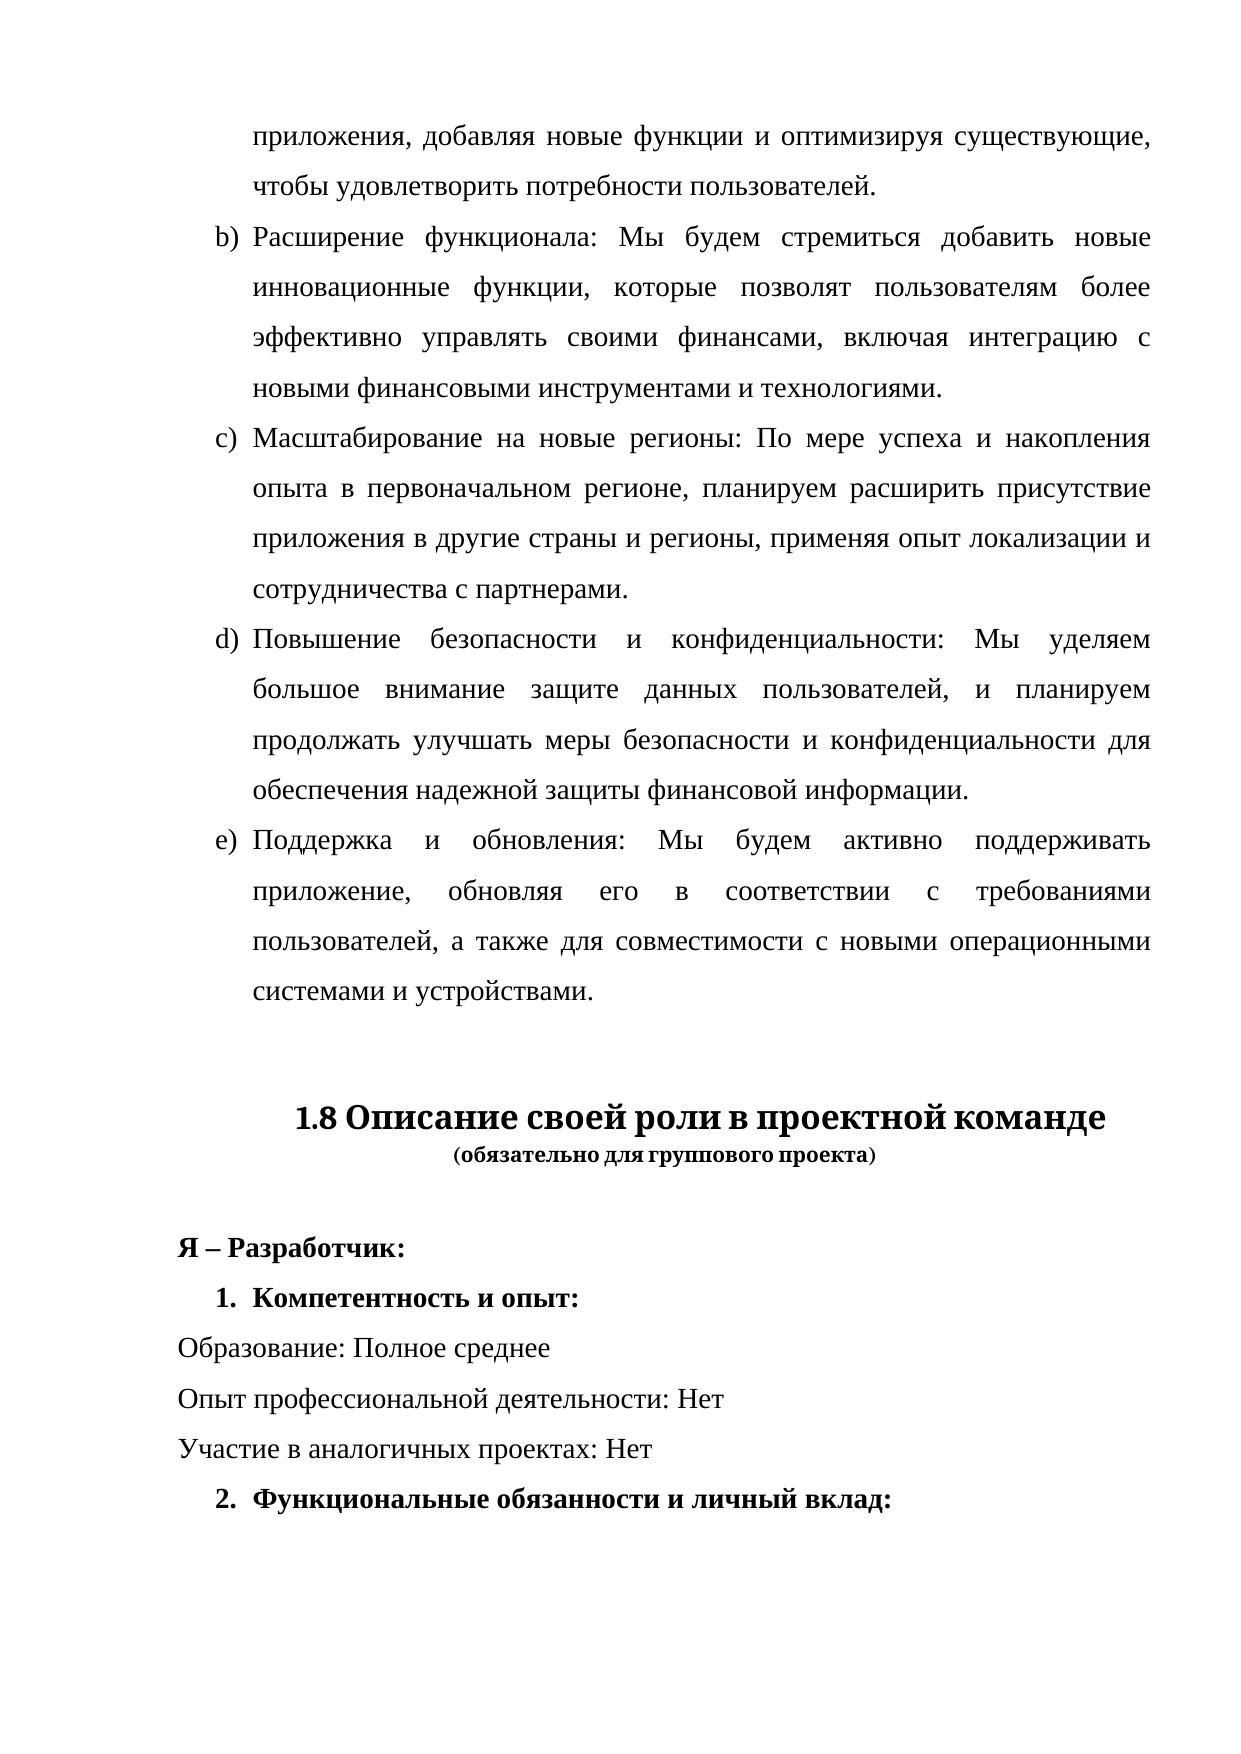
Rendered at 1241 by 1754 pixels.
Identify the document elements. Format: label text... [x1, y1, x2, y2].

list Поддержка и обновления: Мы будем активно поддерживать приложение, обновляя его в соответствии с требованиями пользователей, а также для совместимости с новыми операционными системами и устройствами. [215, 822, 1152, 1007]
text Опыт профессиональной деятельности: Нет [177, 1381, 1152, 1414]
text Участие в аналогичных проектах: Нет [177, 1431, 1152, 1465]
text Я – Разработчик: [177, 1230, 1152, 1263]
text (обязательно для группового проекта) [177, 1144, 1152, 1168]
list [215, 118, 1152, 202]
list Повышение безопасности и конфиденциальности: Мы уделяем большое внимание защите данных пользователей, и планируем продолжать улучшать меры безопасности и конфиденциальности для обеспечения надежной защиты финансовой информации. [215, 621, 1152, 806]
list Масштабирование на новые регионы: По мере успеха и накопления опыта в первоначальном регионе, планируем расширить присутствие приложения в другие страны и регионы, применяя опыт локализации и сотрудничества с партнерами. [215, 420, 1152, 604]
list Расширение функционала: Мы будем стремиться добавить новые инновационные функции, которые позволят пользователям более эффективно управлять своими финансами, включая интеграцию с новыми финансовыми инструментами и технологиями. [215, 219, 1152, 403]
list Компетентность и опыт: [215, 1280, 1152, 1314]
title 1.8 Описание своей роли в проектной команде [177, 1099, 1152, 1137]
list Функциональные обязанности и личный вклад: [215, 1481, 1152, 1515]
text Образование: Полное среднее [177, 1331, 1152, 1364]
